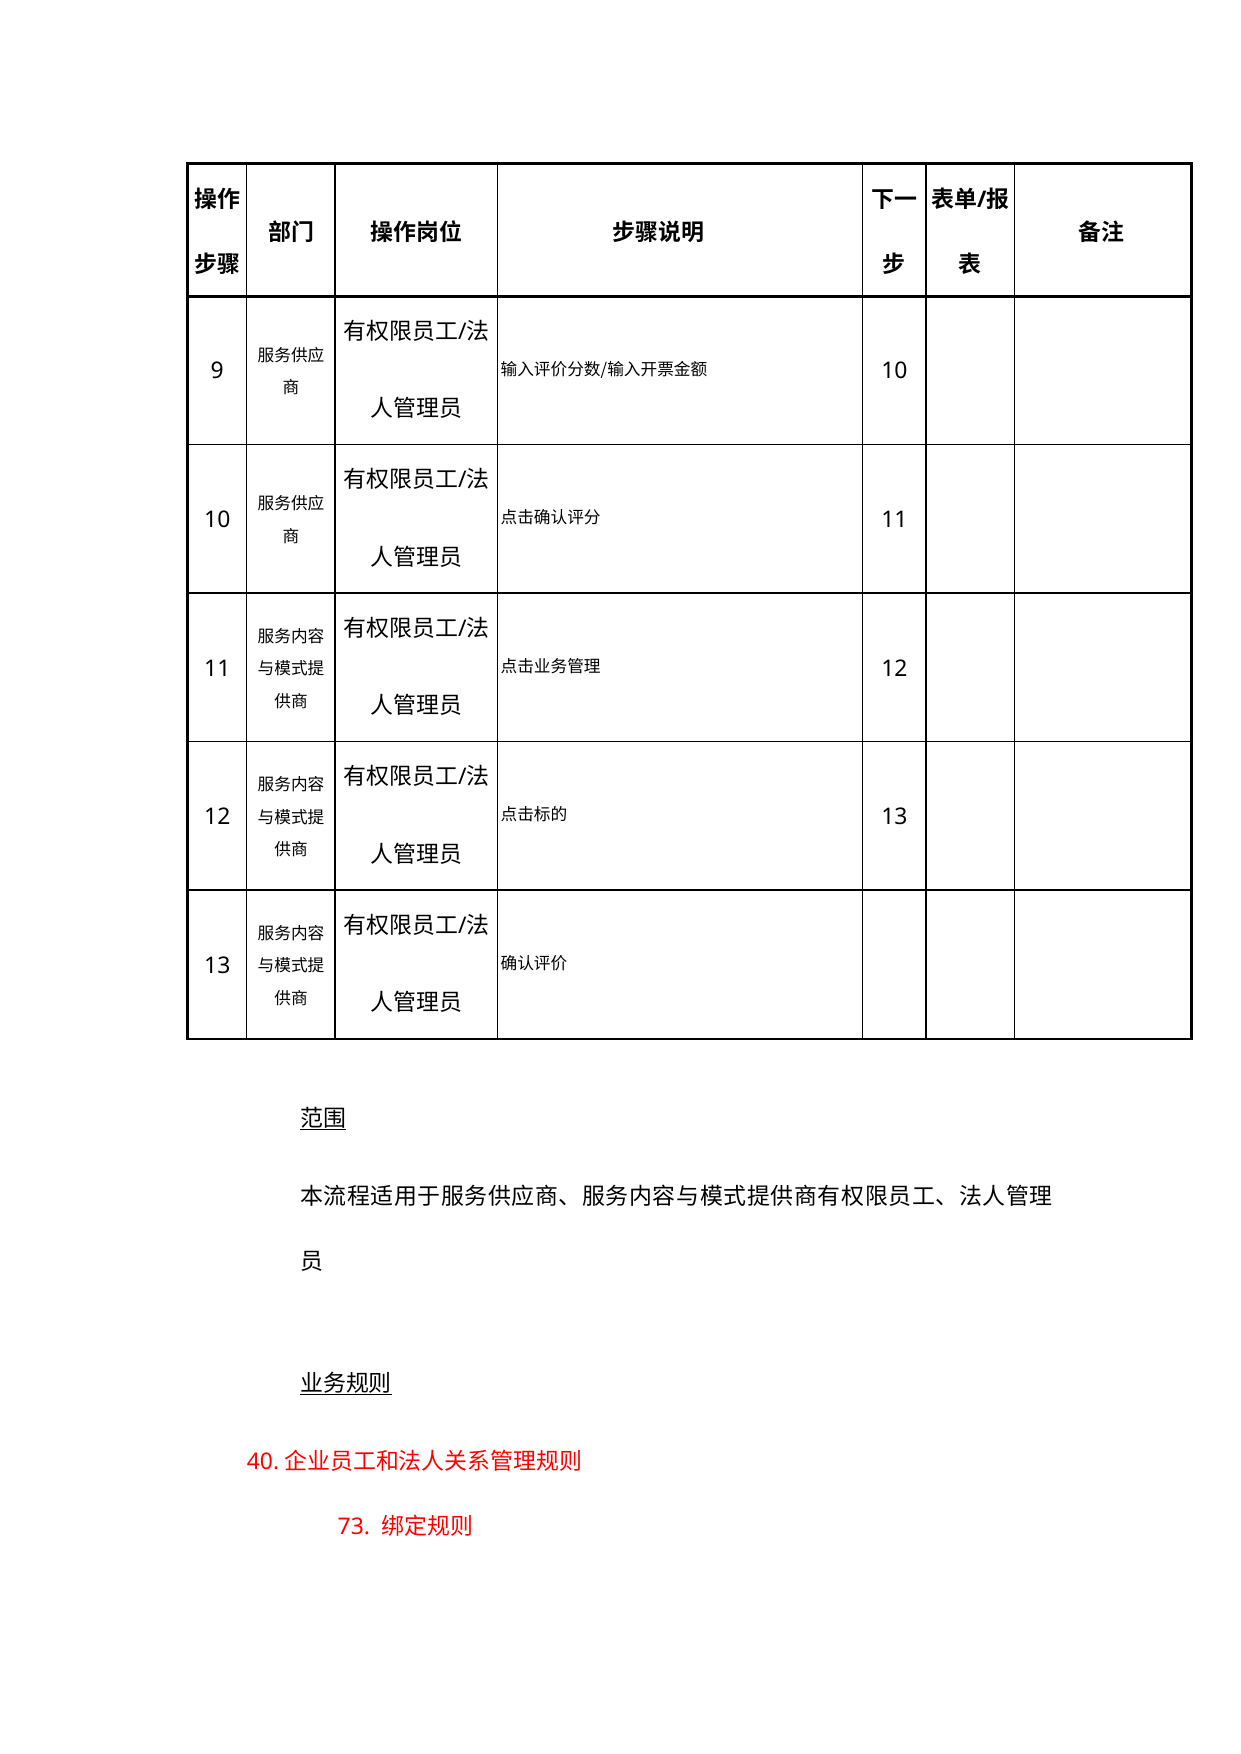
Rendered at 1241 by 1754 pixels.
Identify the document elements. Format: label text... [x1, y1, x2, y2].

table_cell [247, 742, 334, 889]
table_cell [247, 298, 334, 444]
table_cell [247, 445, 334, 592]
text 业务规则 [300, 1349, 1053, 1414]
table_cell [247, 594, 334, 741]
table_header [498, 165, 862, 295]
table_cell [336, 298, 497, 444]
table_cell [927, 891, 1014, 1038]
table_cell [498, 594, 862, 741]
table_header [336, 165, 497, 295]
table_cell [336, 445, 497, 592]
list 绑定规则 [337, 1492, 1053, 1557]
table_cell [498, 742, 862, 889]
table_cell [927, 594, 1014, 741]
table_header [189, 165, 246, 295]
text 本流程适用于服务供应商、服务内容与模式提供商有权限员工、法人管理员 [300, 1162, 1053, 1292]
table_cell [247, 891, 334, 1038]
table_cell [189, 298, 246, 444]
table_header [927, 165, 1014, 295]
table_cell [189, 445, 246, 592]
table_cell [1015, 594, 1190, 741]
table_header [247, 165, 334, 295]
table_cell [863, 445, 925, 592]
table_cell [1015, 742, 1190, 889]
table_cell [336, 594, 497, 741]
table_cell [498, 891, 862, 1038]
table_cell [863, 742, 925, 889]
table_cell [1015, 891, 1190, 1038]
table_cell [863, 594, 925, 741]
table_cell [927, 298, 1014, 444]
text 范围 [300, 1084, 1053, 1149]
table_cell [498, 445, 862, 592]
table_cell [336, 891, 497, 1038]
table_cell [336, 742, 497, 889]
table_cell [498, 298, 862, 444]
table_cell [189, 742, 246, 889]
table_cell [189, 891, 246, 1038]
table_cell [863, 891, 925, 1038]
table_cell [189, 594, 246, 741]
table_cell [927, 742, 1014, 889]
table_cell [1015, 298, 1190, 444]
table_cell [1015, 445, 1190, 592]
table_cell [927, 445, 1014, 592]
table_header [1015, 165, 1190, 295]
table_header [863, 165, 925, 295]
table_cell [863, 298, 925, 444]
list 企业员工和法人关系管理规则 [247, 1427, 1053, 1492]
